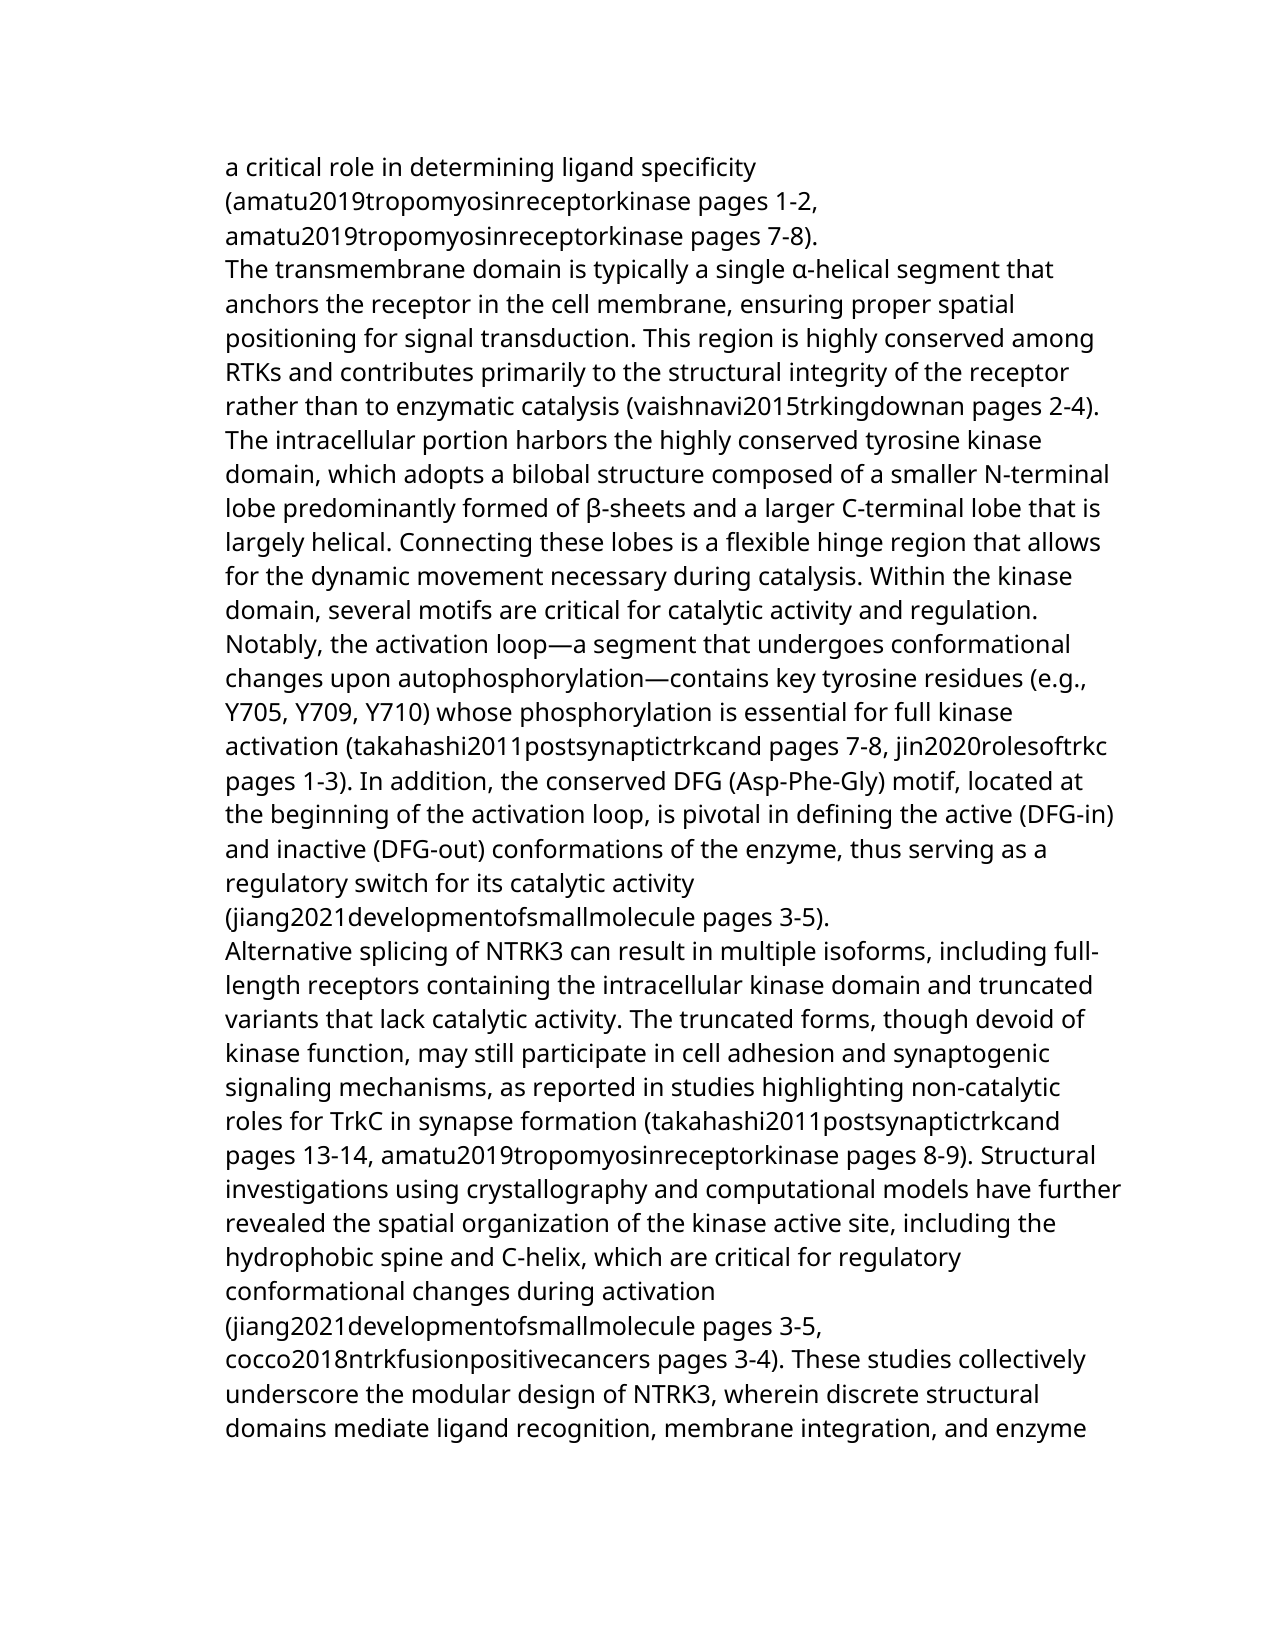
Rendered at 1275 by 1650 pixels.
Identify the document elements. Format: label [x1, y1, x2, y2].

list [187, 150, 1125, 1444]
